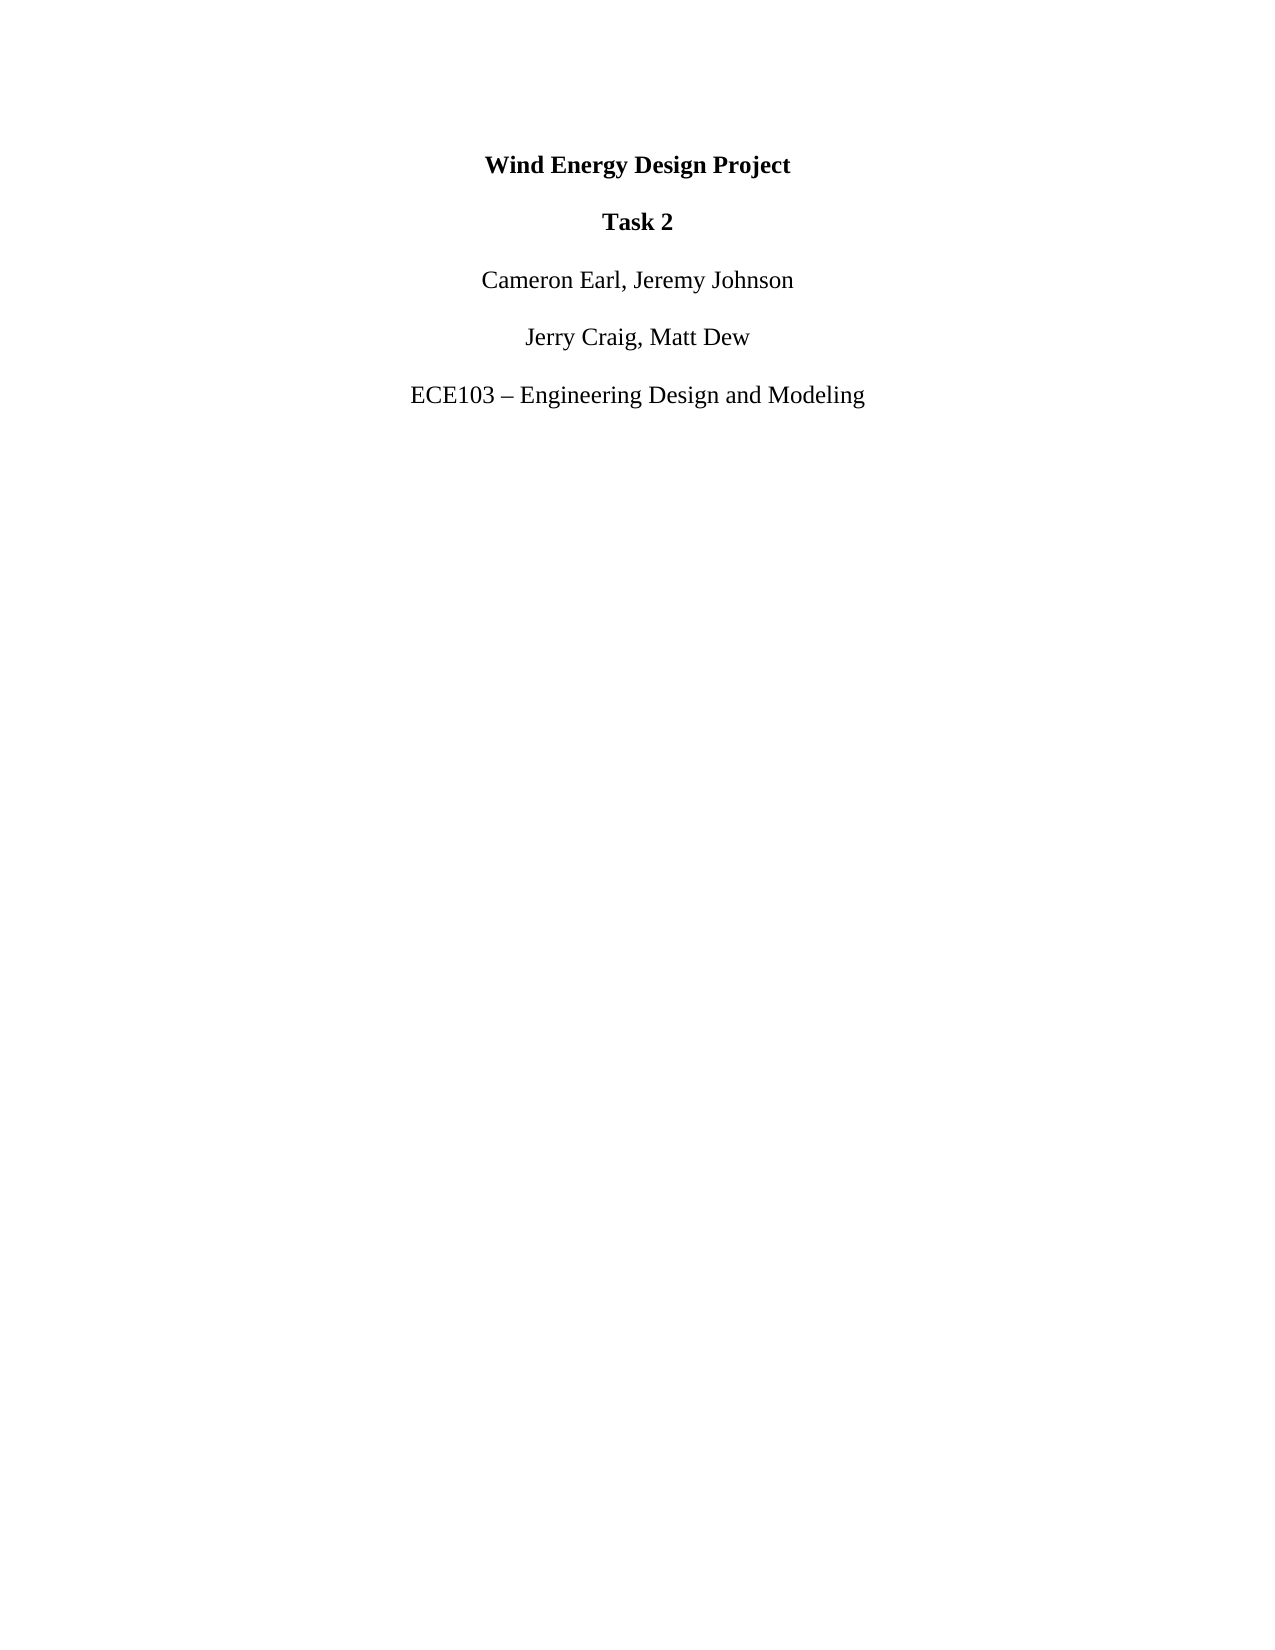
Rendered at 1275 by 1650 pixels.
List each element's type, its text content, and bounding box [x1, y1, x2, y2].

text Jerry Craig, Matt Dew [150, 322, 1125, 351]
text Wind Energy Design Project [150, 150, 1125, 179]
text Task 2 [150, 207, 1125, 236]
text ECE103 – Engineering Design and Modeling [150, 380, 1125, 409]
text Cameron Earl, Jeremy Johnson [150, 265, 1125, 294]
